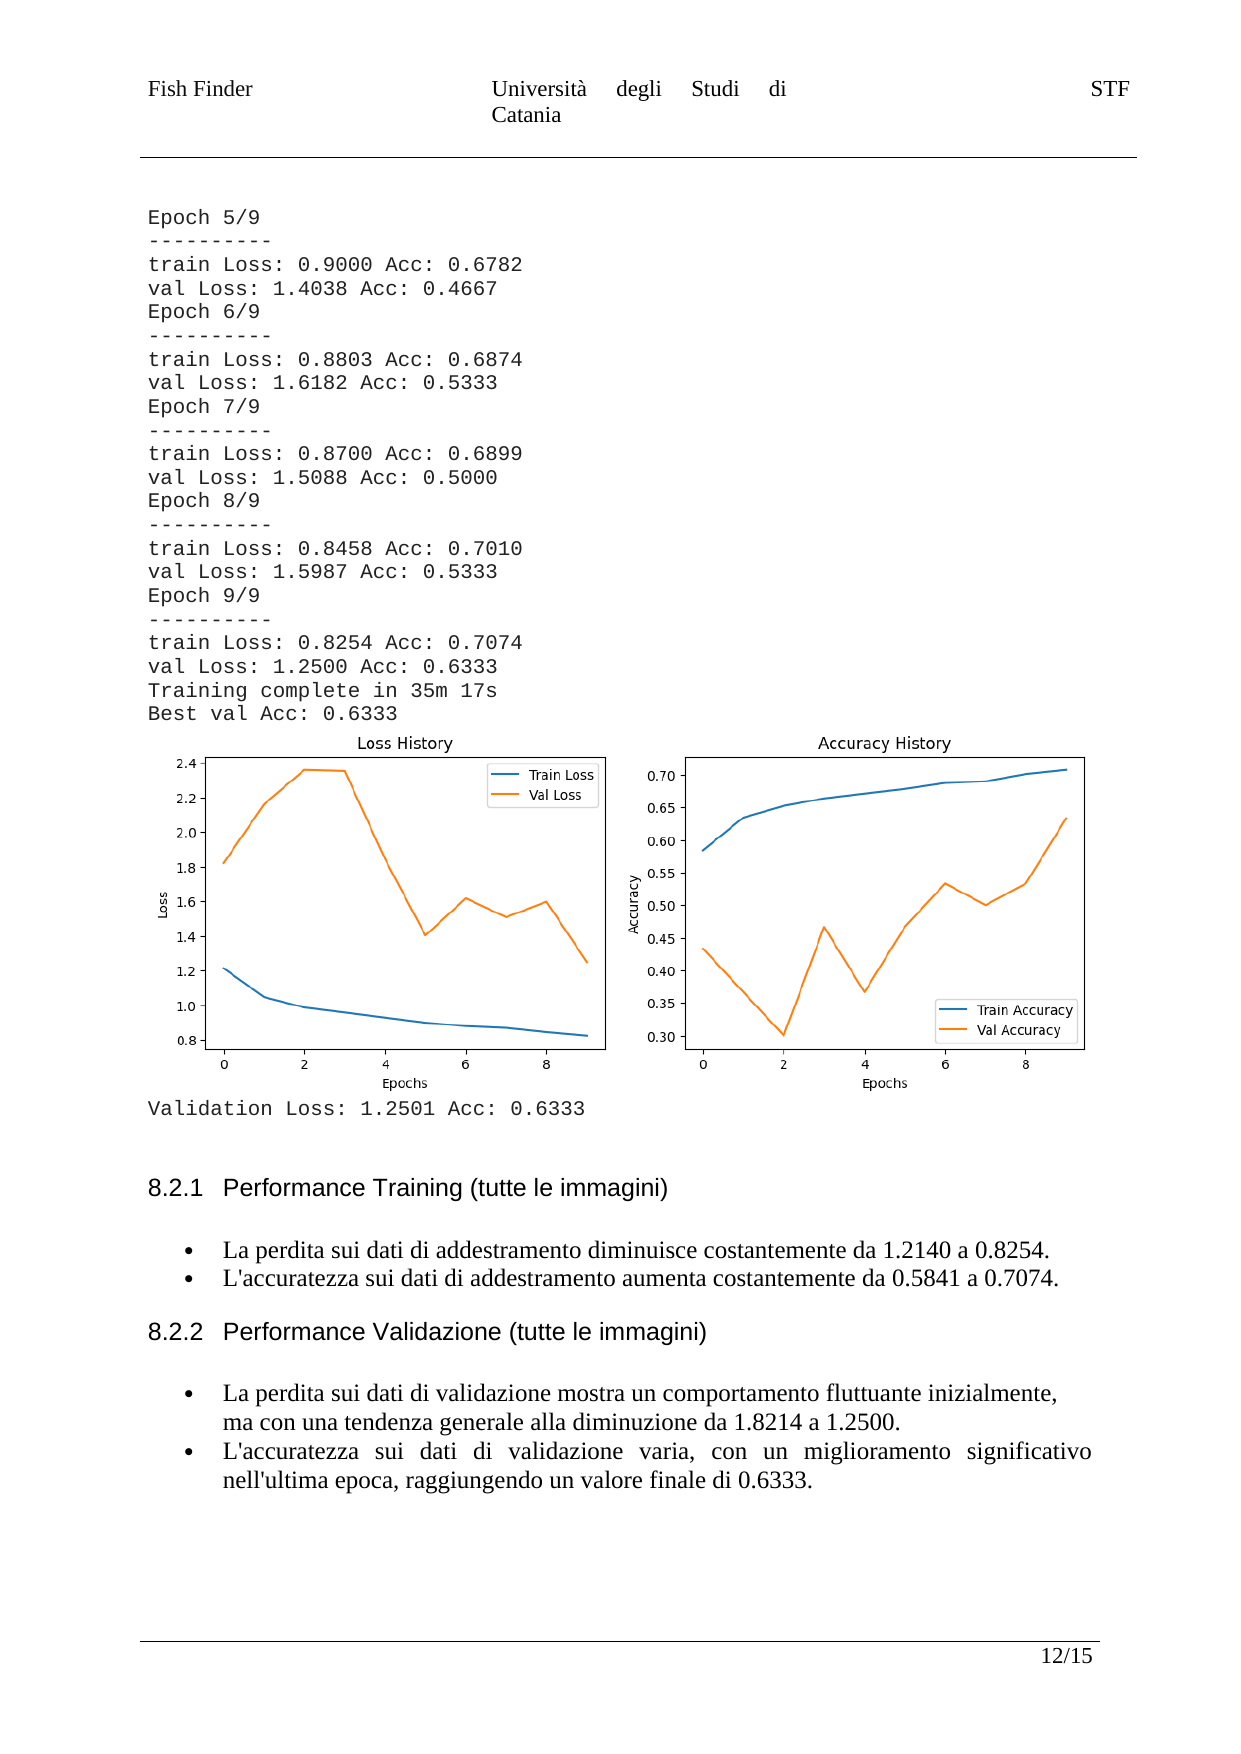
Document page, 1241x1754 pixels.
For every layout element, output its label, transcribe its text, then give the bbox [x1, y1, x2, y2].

subtitle Performance Training (tutte le immagini) [148, 1173, 1092, 1202]
text Epoch 8/9 [148, 491, 1092, 514]
list L'accuratezza sui dati di addestramento aumenta costantemente da 0.5841 a 0.7074. [185, 1263, 1092, 1292]
text train Loss: 0.8700 Acc: 0.6899 [148, 443, 1092, 467]
text Epoch 9/9 [148, 585, 1092, 609]
text train Loss: 0.8803 Acc: 0.6874 [148, 349, 1092, 372]
list La perdita sui dati di validazione mostra un comportamento fluttuante inizialmente, ma con una tendenza generale alla diminuzione da 1.8214 a 1.2500. [185, 1378, 1092, 1436]
text Training complete in 35m 17s [148, 680, 1092, 703]
text Best val Acc: 0.6333 [148, 703, 1092, 727]
text ---------- [148, 325, 1092, 349]
picture [147, 727, 1093, 1099]
text ---------- [148, 419, 1092, 443]
text train Loss: 0.8458 Acc: 0.7010 [148, 538, 1092, 561]
text train Loss: 0.8254 Acc: 0.7074 [148, 632, 1092, 656]
subtitle Performance Validazione (tutte le immagini) [148, 1317, 1092, 1346]
text Validation Loss: 1.2501 Acc: 0.6333 [148, 1099, 1092, 1122]
text ---------- [148, 609, 1092, 632]
text train Loss: 0.9000 Acc: 0.6782 [148, 254, 1092, 278]
list L'accuratezza sui dati di validazione varia, con un miglioramento significativo nell'ultima epoca, raggiungendo un valore finale di 0.6333. [185, 1436, 1092, 1493]
text Epoch 6/9 [148, 301, 1092, 325]
text Epoch 7/9 [148, 396, 1092, 419]
text ---------- [148, 230, 1092, 254]
text Epoch 5/9 [148, 207, 1092, 230]
text val Loss: 1.5987 Acc: 0.5333 [148, 561, 1092, 585]
text val Loss: 1.2500 Acc: 0.6333 [148, 656, 1092, 680]
text val Loss: 1.5088 Acc: 0.5000 [148, 467, 1092, 491]
text val Loss: 1.4038 Acc: 0.4667 [148, 278, 1092, 301]
text ---------- [148, 514, 1092, 538]
text val Loss: 1.6182 Acc: 0.5333 [148, 372, 1092, 396]
list La perdita sui dati di addestramento diminuisce costantemente da 1.2140 a 0.8254. [185, 1235, 1092, 1263]
